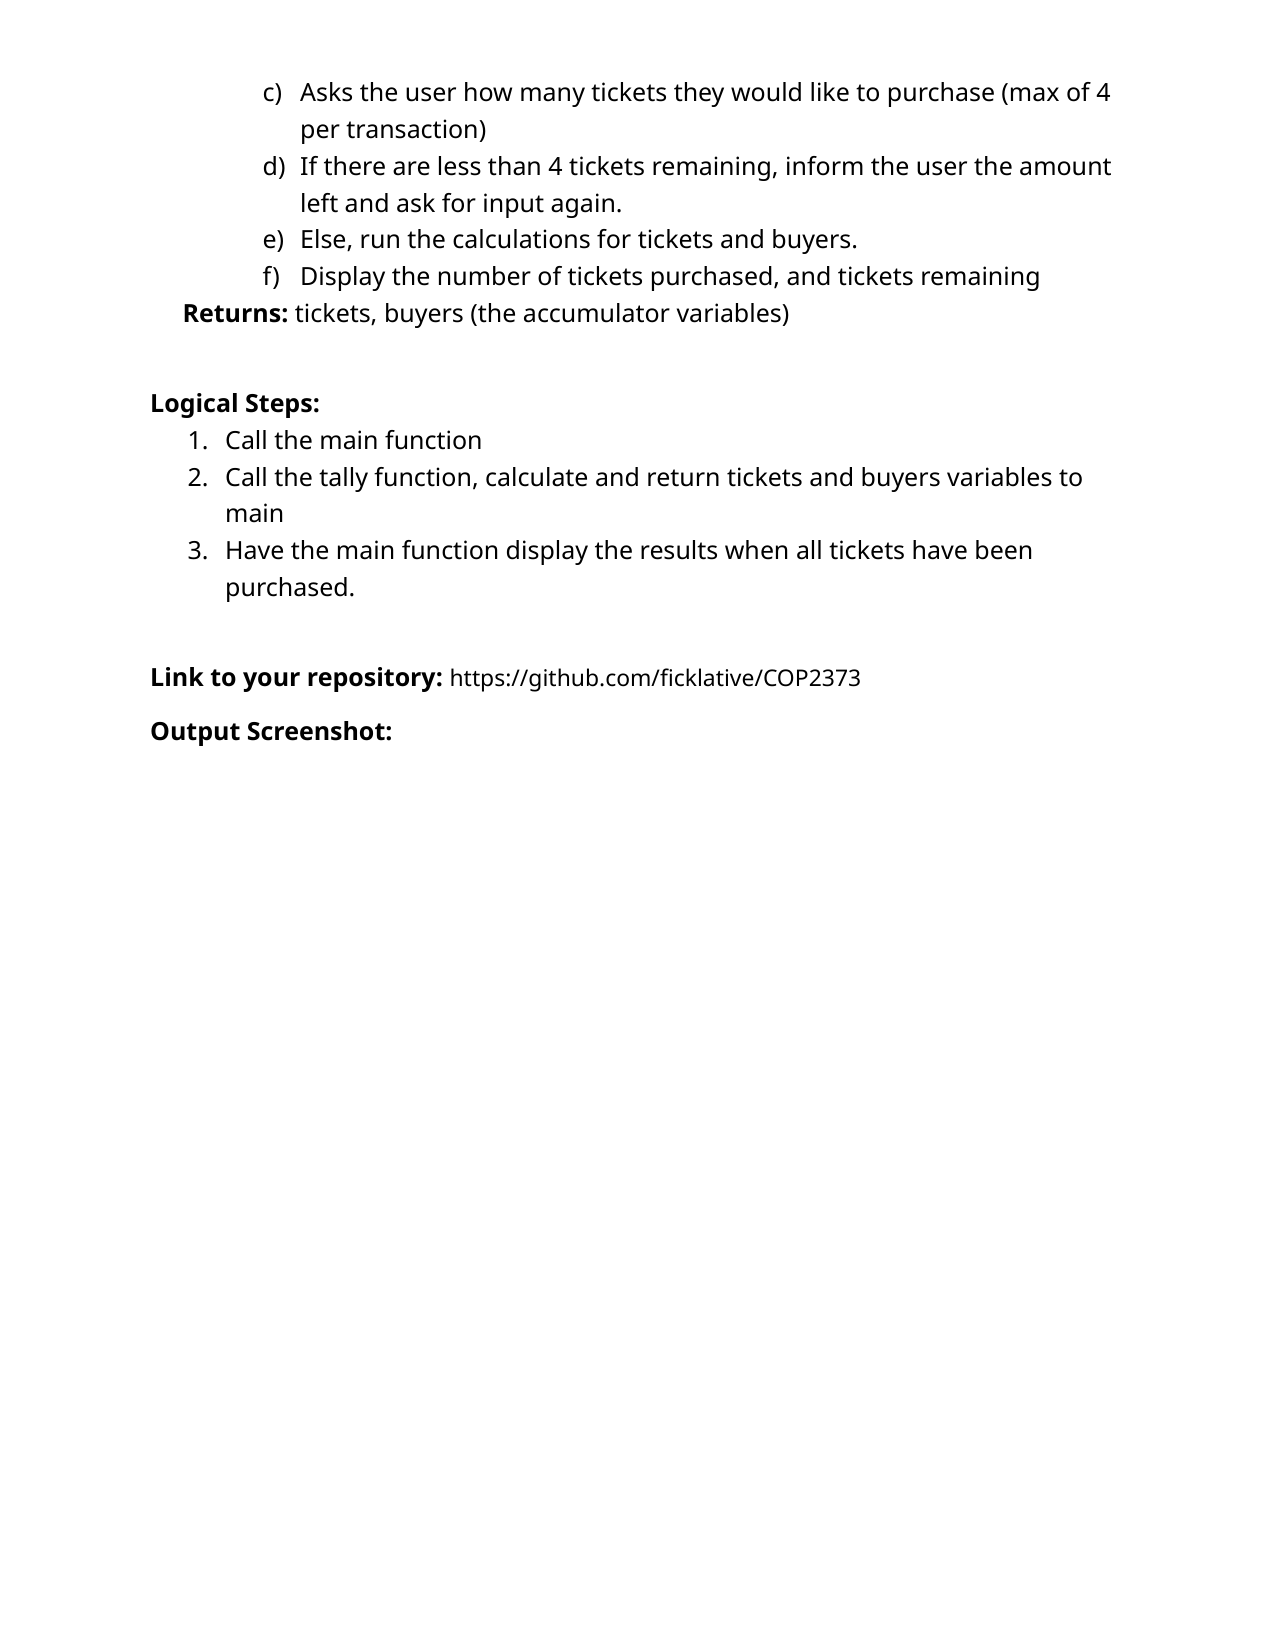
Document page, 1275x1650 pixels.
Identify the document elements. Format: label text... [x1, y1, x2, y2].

list If there are less than 4 tickets remaining, inform the user the amount left and ask for input again. [262, 148, 1125, 219]
list Have the main function display the results when all tickets have been purchased. [187, 533, 1125, 604]
text Link to your repository: https://github.com/ficklative/COP2373 [150, 660, 1125, 694]
text Logical Steps: [150, 386, 1125, 420]
list Call the main function [187, 423, 1125, 457]
text Returns: tickets, buyers (the accumulator variables) [150, 296, 1125, 330]
list Call the tally function, calculate and return tickets and buyers variables to main [187, 459, 1125, 530]
list Else, run the calculations for tickets and buyers. [262, 222, 1125, 256]
list Asks the user how many tickets they would like to purchase (max of 4 per transaction) [262, 75, 1125, 146]
text Output Screenshot: [150, 713, 1125, 747]
list Display the number of tickets purchased, and tickets remaining [262, 259, 1125, 293]
